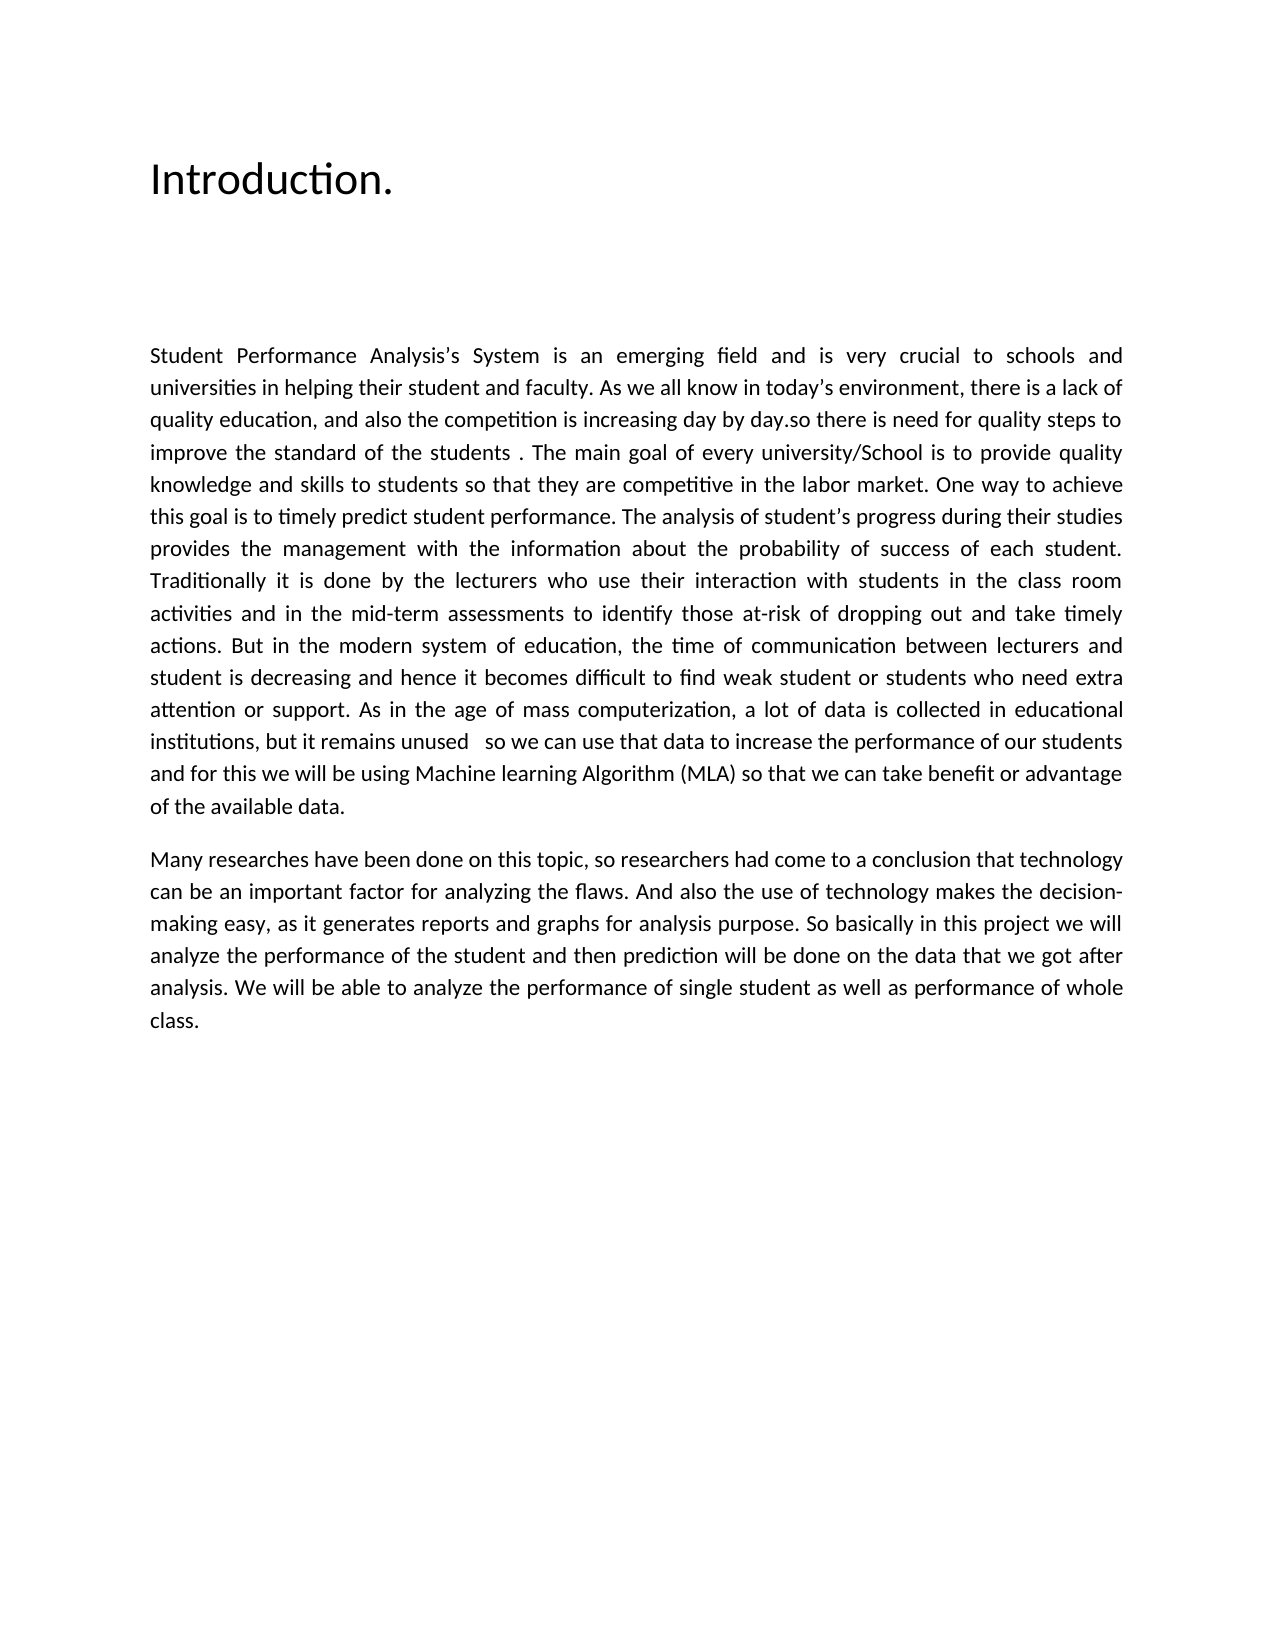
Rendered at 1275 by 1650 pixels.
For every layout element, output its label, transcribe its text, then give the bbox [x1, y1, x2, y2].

text Many researches have been done on this topic, so researchers had come to a conclusion that technology can be an important factor for analyzing the flaws. And also the use of technology makes the decision-making easy, as it generates reports and graphs for analysis purpose. So basically in this project we will analyze the performance of the student and then prediction will be done on the data that we got after analysis. We will be able to analyze the performance of single student as well as performance of whole class. [150, 845, 1125, 1034]
text Introduction. [150, 150, 1125, 206]
text Student Performance Analysis’s System is an emerging field and is very crucial to schools and universities in helping their student and faculty. As we all know in today’s environment, there is a lack of quality education, and also the competition is increasing day by day.so there is need for quality steps to improve the standard of the students . The main goal of every university/School is to provide quality knowledge and skills to students so that they are competitive in the labor market. One way to achieve this goal is to timely predict student performance. The analysis of student’s progress during their studies provides the management with the information about the probability of success of each student. Traditionally it is done by the lecturers who use their interaction with students in the class room activities and in the mid-term assessments to identify those at-risk of dropping out and take timely actions. But in the modern system of education, the time of communication between lecturers and student is decreasing and hence it becomes difficult to find weak student or students who need extra attention or support. As in the age of mass computerization, a lot of data is collected in educational institutions, but it remains unused so we can use that data to increase the performance of our students and for this we will be using Machine learning Algorithm (MLA) so that we can take benefit or advantage of the available data. [150, 341, 1125, 820]
